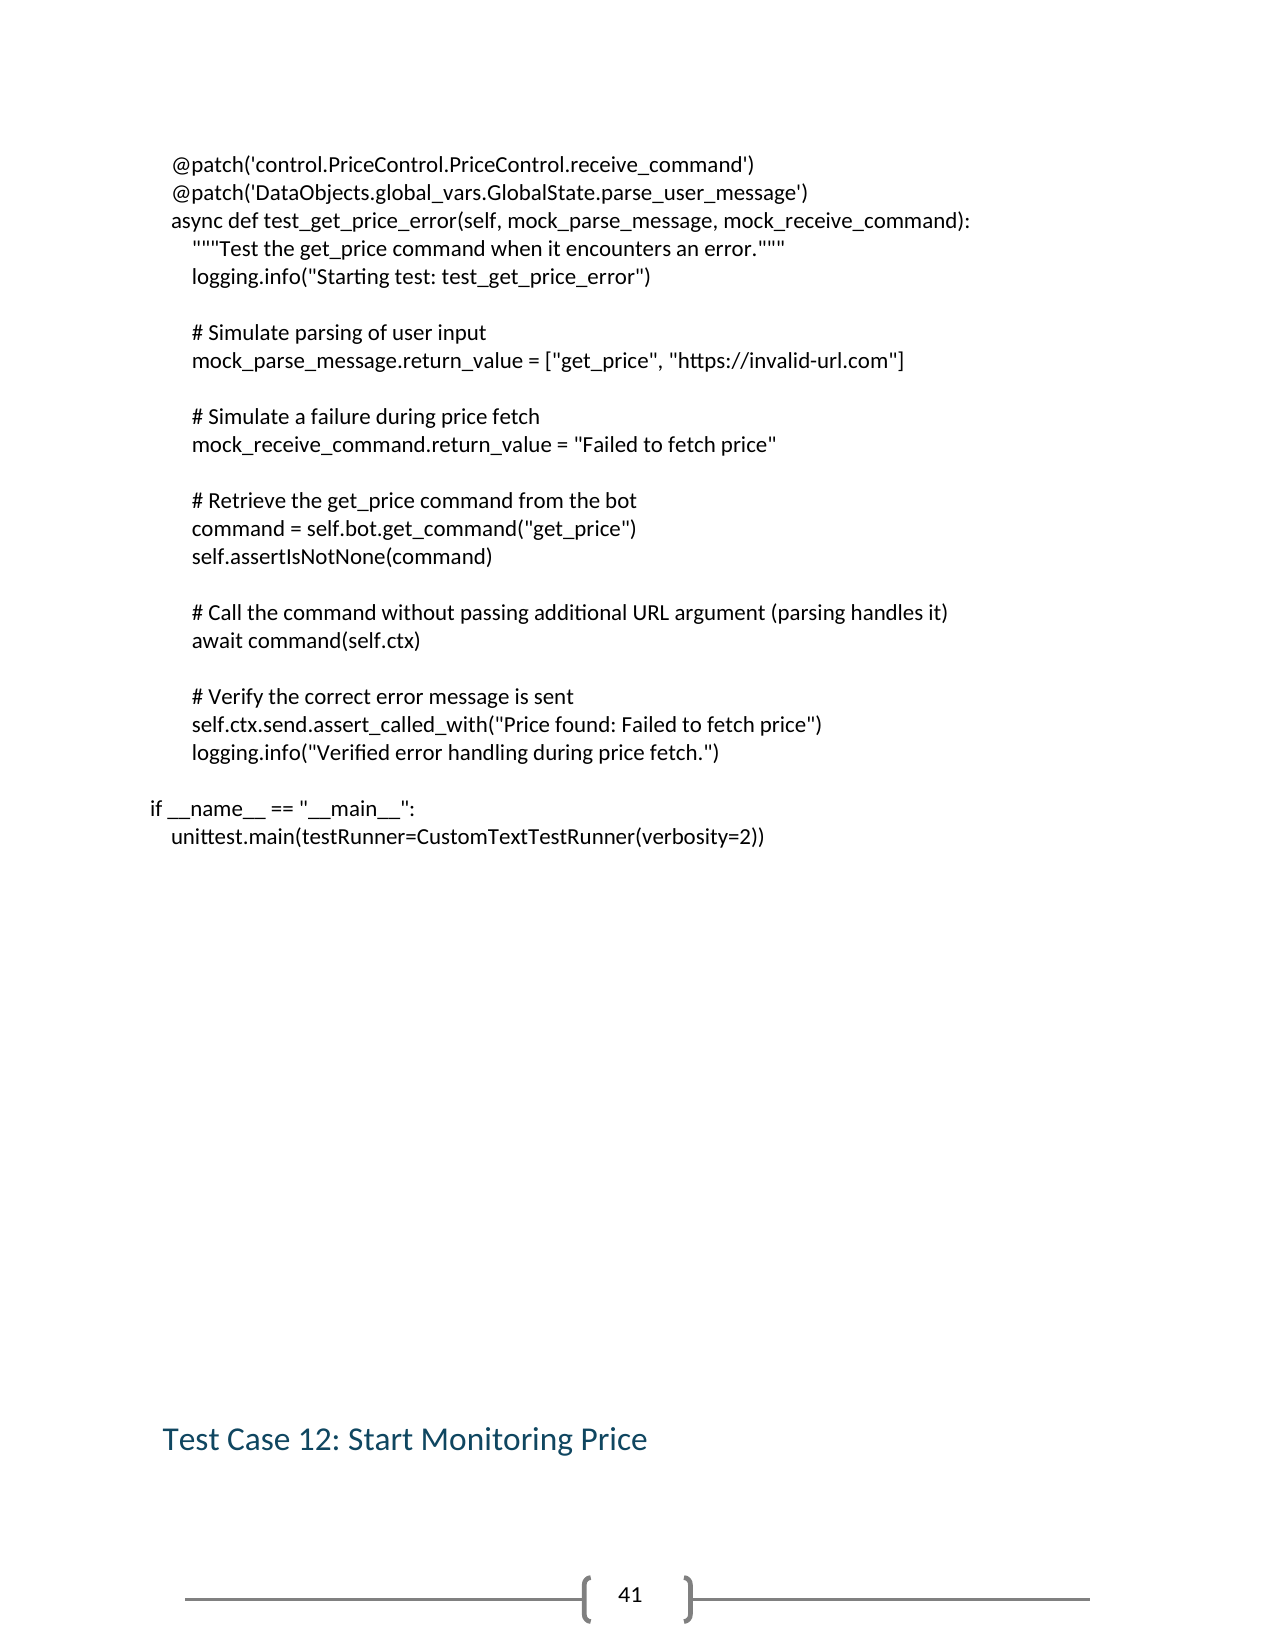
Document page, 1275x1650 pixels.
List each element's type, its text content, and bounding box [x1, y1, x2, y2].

text self.assertIsNotNone(command) [150, 542, 1125, 570]
text # Simulate a failure during price fetch [150, 402, 1125, 430]
text logging.info("Verified error handling during price fetch.") [150, 738, 1125, 766]
text unittest.main(testRunner=CustomTextTestRunner(verbosity=2)) [150, 822, 1125, 851]
text if __name__ == "__main__": [150, 794, 1125, 822]
text async def test_get_price_error(self, mock_parse_message, mock_receive_command): [150, 206, 1125, 234]
subtitle Test Case 12: Start Monitoring Price [162, 1418, 1125, 1459]
text """Test the get_price command when it encounters an error.""" [150, 234, 1125, 262]
text @patch('control.PriceControl.PriceControl.receive_command') [150, 150, 1125, 178]
text await command(self.ctx) [150, 626, 1125, 654]
text command = self.bot.get_command("get_price") [150, 514, 1125, 542]
text # Call the command without passing additional URL argument (parsing handles it) [150, 598, 1125, 626]
text # Verify the correct error message is sent [150, 682, 1125, 710]
text @patch('DataObjects.global_vars.GlobalState.parse_user_message') [150, 178, 1125, 206]
text logging.info("Starting test: test_get_price_error") [150, 262, 1125, 290]
text self.ctx.send.assert_called_with("Price found: Failed to fetch price") [150, 710, 1125, 738]
text # Retrieve the get_price command from the bot [150, 486, 1125, 514]
text mock_receive_command.return_value = "Failed to fetch price" [150, 430, 1125, 458]
text # Simulate parsing of user input [150, 318, 1125, 346]
text mock_parse_message.return_value = ["get_price", "https://invalid-url.com"] [150, 346, 1125, 374]
